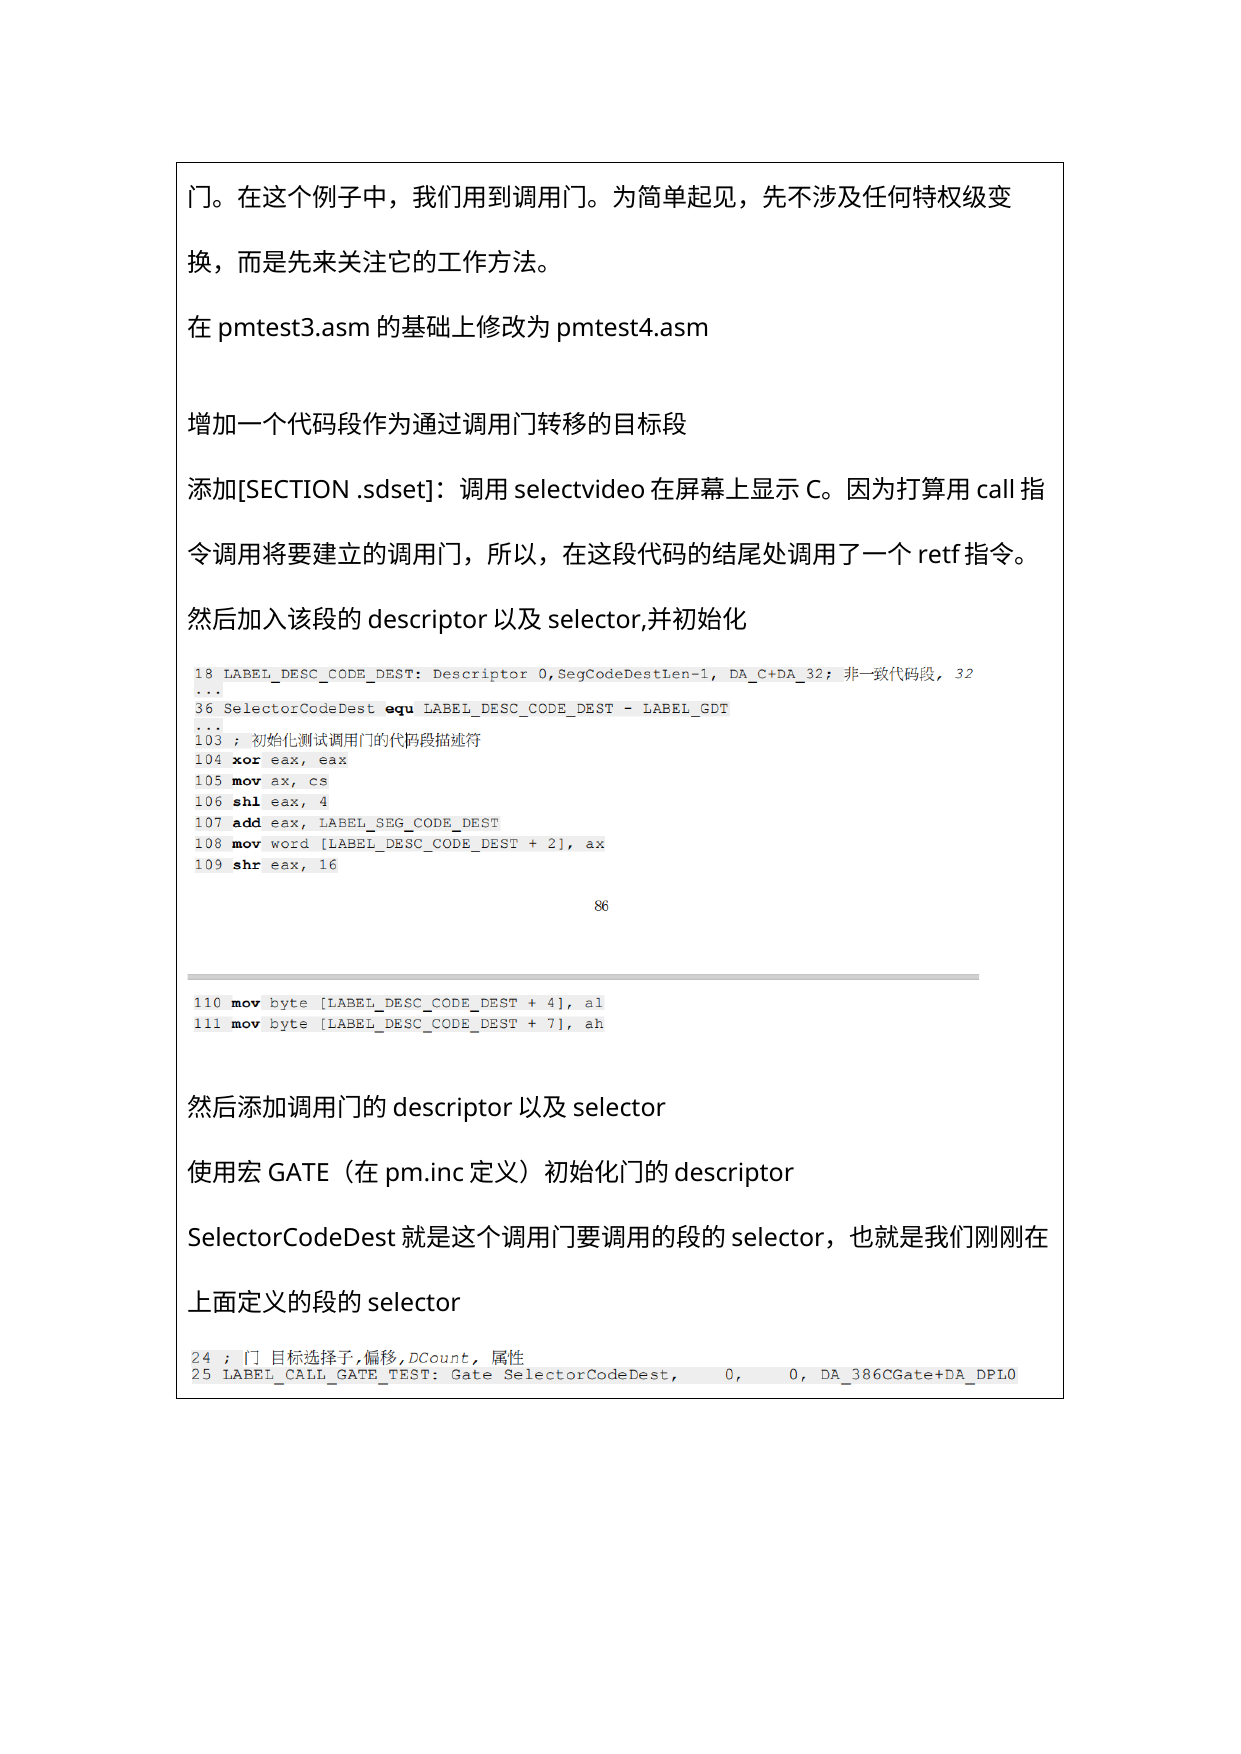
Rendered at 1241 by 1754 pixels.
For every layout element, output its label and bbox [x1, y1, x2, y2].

table_cell [177, 163, 1063, 1398]
picture [187, 1336, 1053, 1395]
picture [187, 652, 980, 1039]
